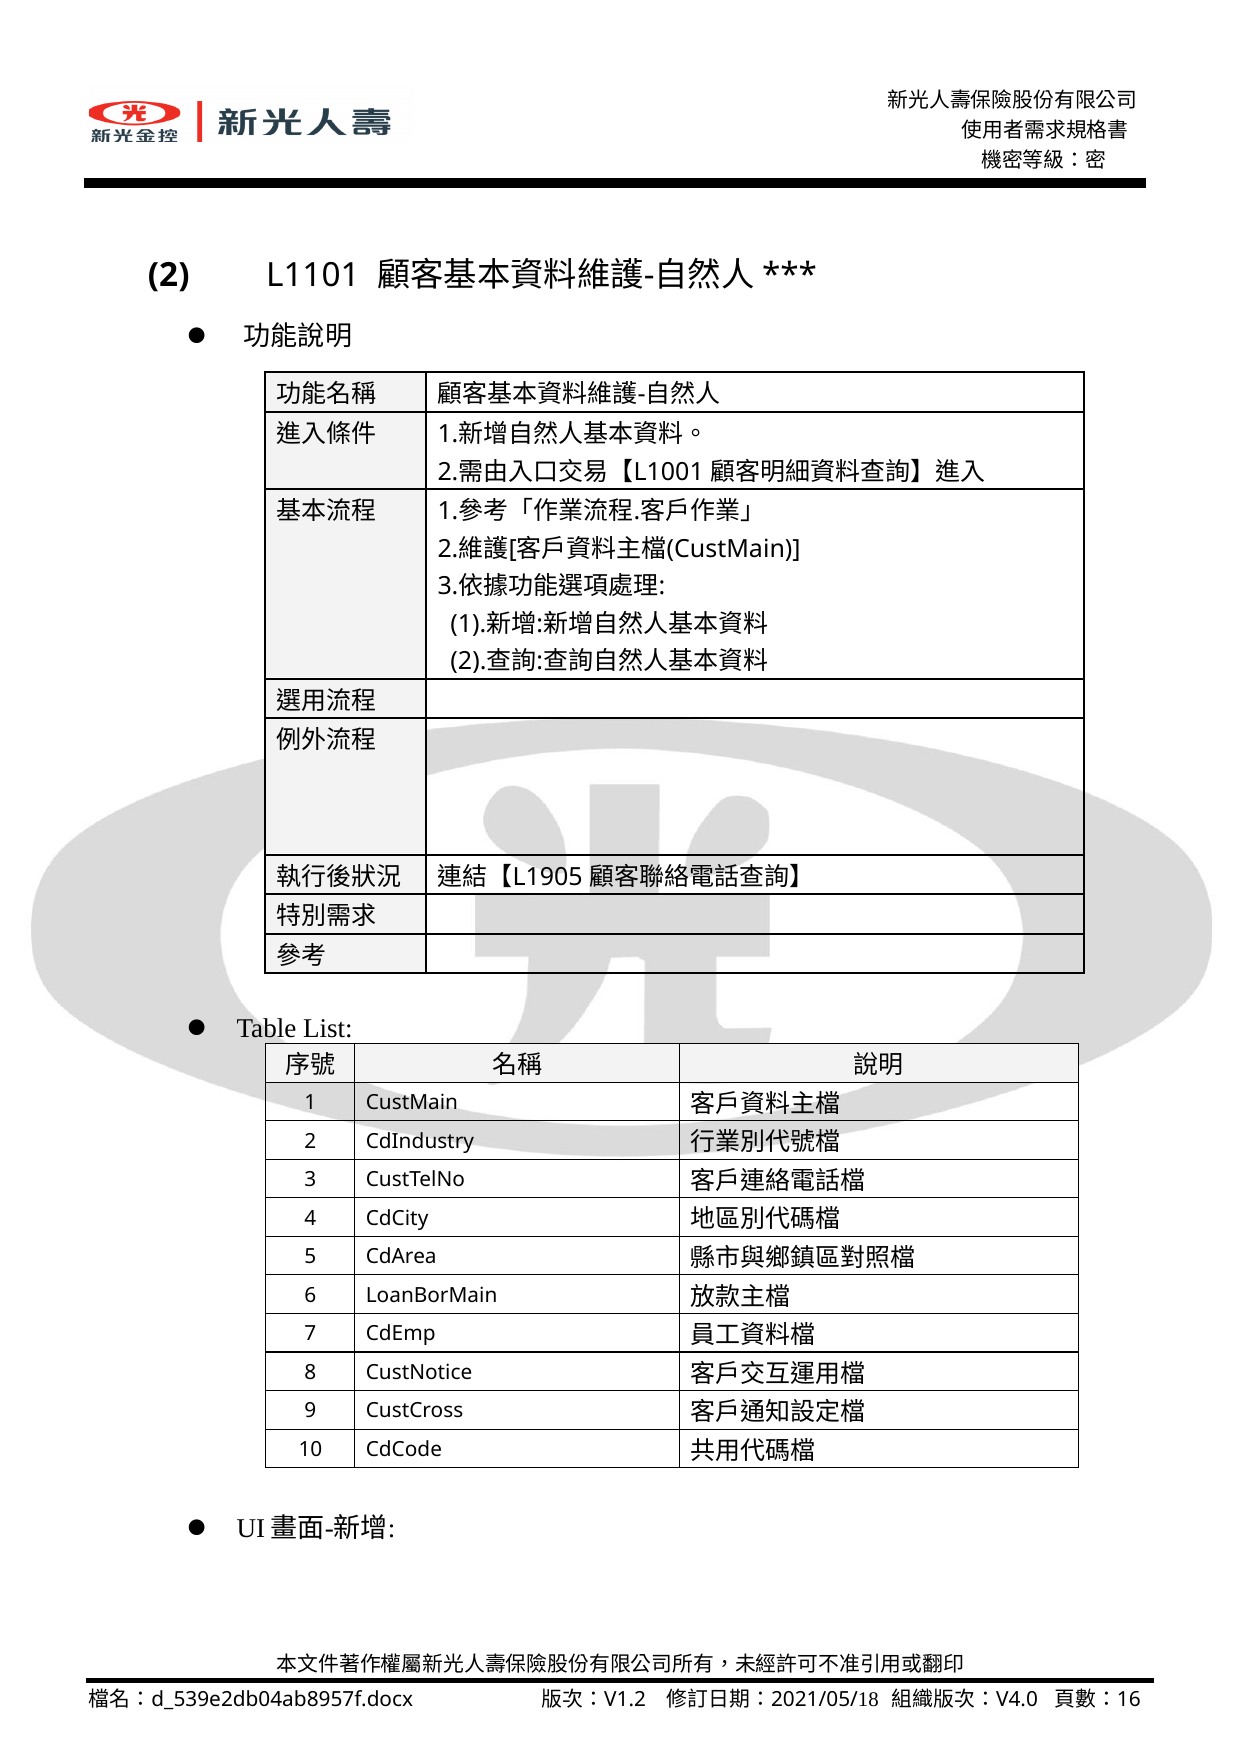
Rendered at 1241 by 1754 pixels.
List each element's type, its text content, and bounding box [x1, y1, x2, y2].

table_cell 執行後狀況 [266, 856, 425, 893]
table_header 說明 [680, 1044, 1078, 1082]
table_cell [427, 895, 1083, 933]
table_cell [427, 680, 1083, 717]
table_cell 7 [266, 1314, 354, 1351]
subtitle L1101 顧客基本資料維護-自然人 *** [148, 248, 1152, 296]
list UI畫面-新增: [186, 1506, 1152, 1545]
table_cell [427, 935, 1083, 972]
table_header 序號 [266, 1044, 354, 1082]
table_cell 3 [266, 1160, 354, 1197]
table_cell 參考 [266, 935, 425, 972]
table_cell CdCity [355, 1198, 679, 1236]
table_cell 特別需求 [266, 895, 425, 933]
table_cell 客戶交互運用檔 [680, 1353, 1078, 1390]
table_cell 客戶連絡電話檔 [680, 1160, 1078, 1197]
table_cell 5 [266, 1237, 354, 1274]
picture [88, 86, 414, 142]
list 功能說明 [186, 296, 1152, 371]
table_cell 2 [266, 1121, 354, 1159]
table_cell 連結【L1905 顧客聯絡電話查詢】 [427, 856, 1083, 893]
table_cell CustNotice [355, 1353, 679, 1390]
table_cell 9 [266, 1391, 354, 1428]
table_cell 6 [266, 1275, 354, 1313]
table_cell 進入條件 [266, 413, 425, 488]
table_cell CustMain [355, 1083, 679, 1120]
table_cell CustCross [355, 1391, 679, 1428]
table_cell 1.新增自然人基本資料。 2.需由入口交易【L1001 顧客明細資料查詢】進入 [427, 413, 1083, 488]
table_cell 1.參考「作業流程.客戶作業」 2.維護[客戶資料主檔(CustMain)] 3.依據功能選項處理: (1).新增:新增自然人基本資料 (2).查詢:查詢自然人基本資料 [427, 490, 1083, 677]
table_cell 放款主檔 [680, 1275, 1078, 1313]
table_cell 選用流程 [266, 680, 425, 717]
picture [25, 709, 1215, 1163]
table_cell CdEmp [355, 1314, 679, 1351]
table_cell [427, 719, 1083, 853]
table_header 功能名稱 [266, 373, 425, 411]
table_cell CdArea [355, 1237, 679, 1274]
table_cell 縣市與鄉鎮區對照檔 [680, 1237, 1078, 1274]
table_cell CdCode [355, 1430, 679, 1467]
table_header 顧客基本資料維護-自然人 [427, 373, 1083, 411]
list Table List: [186, 1012, 1152, 1043]
table_cell 員工資料檔 [680, 1314, 1078, 1351]
table_cell 行業別代號檔 [680, 1121, 1078, 1159]
table_cell 客戶資料主檔 [680, 1083, 1078, 1120]
table_cell 基本流程 [266, 490, 425, 677]
table_cell 地區別代碼檔 [680, 1198, 1078, 1236]
table_cell 8 [266, 1353, 354, 1390]
table_header 名稱 [355, 1044, 679, 1082]
table_cell CustTelNo [355, 1160, 679, 1197]
table_cell 共用代碼檔 [680, 1430, 1078, 1467]
table_cell 1 [266, 1083, 354, 1120]
table_cell 4 [266, 1198, 354, 1236]
table_cell LoanBorMain [355, 1275, 679, 1313]
table_cell 客戶通知設定檔 [680, 1391, 1078, 1428]
table_cell 10 [266, 1430, 354, 1467]
table_cell 例外流程 [266, 719, 425, 853]
table_cell CdIndustry [355, 1121, 679, 1159]
